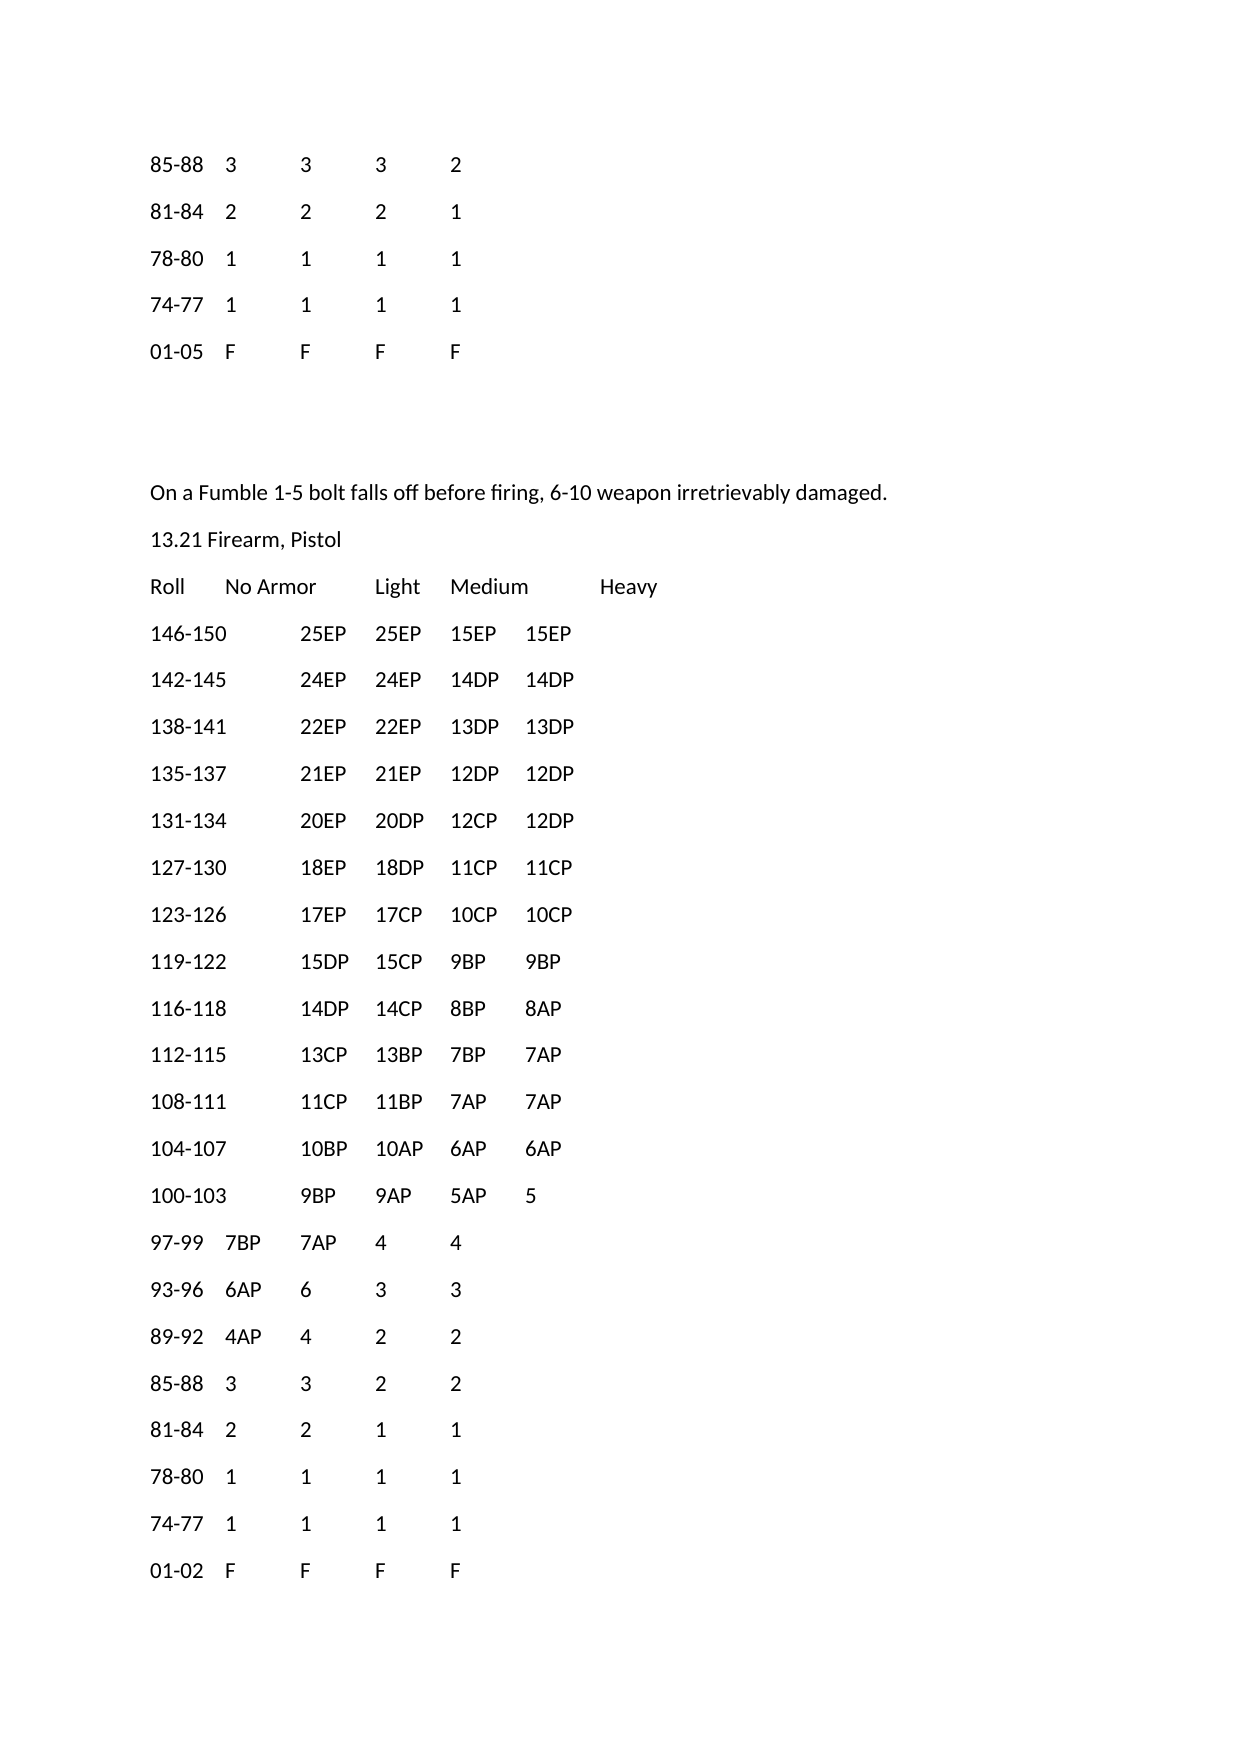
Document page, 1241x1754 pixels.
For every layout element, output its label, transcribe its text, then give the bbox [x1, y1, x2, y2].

text 93-96 6AP 6 3 3 [150, 1275, 1090, 1303]
text 01-02 F F F F [150, 1556, 1090, 1584]
text 135-137 21EP 21EP 12DP 12DP [150, 759, 1090, 787]
text 123-126 17EP 17CP 10CP 10CP [150, 900, 1090, 928]
text 85-88 3 3 3 2 [150, 150, 1090, 178]
text 97-99 7BP 7AP 4 4 [150, 1228, 1090, 1256]
text 138-141 22EP 22EP 13DP 13DP [150, 712, 1090, 741]
text 119-122 15DP 15CP 9BP 9BP [150, 947, 1090, 975]
text 104-107 10BP 10AP 6AP 6AP [150, 1134, 1090, 1162]
text 116-118 14DP 14CP 8BP 8AP [150, 994, 1090, 1022]
text 100-103 9BP 9AP 5AP 5 [150, 1181, 1090, 1209]
text 108-111 11CP 11BP 7AP 7AP [150, 1087, 1090, 1116]
text 146-150 25EP 25EP 15EP 15EP [150, 619, 1090, 647]
text 81-84 2 2 2 1 [150, 197, 1090, 225]
text 85-88 3 3 2 2 [150, 1369, 1090, 1397]
text Roll No Armor Light Medium Heavy [150, 572, 1090, 600]
text 81-84 2 2 1 1 [150, 1416, 1090, 1444]
text 74-77 1 1 1 1 [150, 291, 1090, 319]
text 01-05 F F F F [150, 337, 1090, 366]
text On a Fumble 1-5 bolt falls off before firing, 6-10 weapon irretrievably damaged. [150, 478, 1090, 506]
text 13.21 Firearm, Pistol [150, 525, 1090, 553]
text 74-77 1 1 1 1 [150, 1509, 1090, 1537]
text 112-115 13CP 13BP 7BP 7AP [150, 1041, 1090, 1069]
text 131-134 20EP 20DP 12CP 12DP [150, 806, 1090, 834]
text 78-80 1 1 1 1 [150, 244, 1090, 272]
text 78-80 1 1 1 1 [150, 1462, 1090, 1491]
text 89-92 4AP 4 2 2 [150, 1322, 1090, 1350]
text 142-145 24EP 24EP 14DP 14DP [150, 666, 1090, 694]
text 127-130 18EP 18DP 11CP 11CP [150, 853, 1090, 881]
